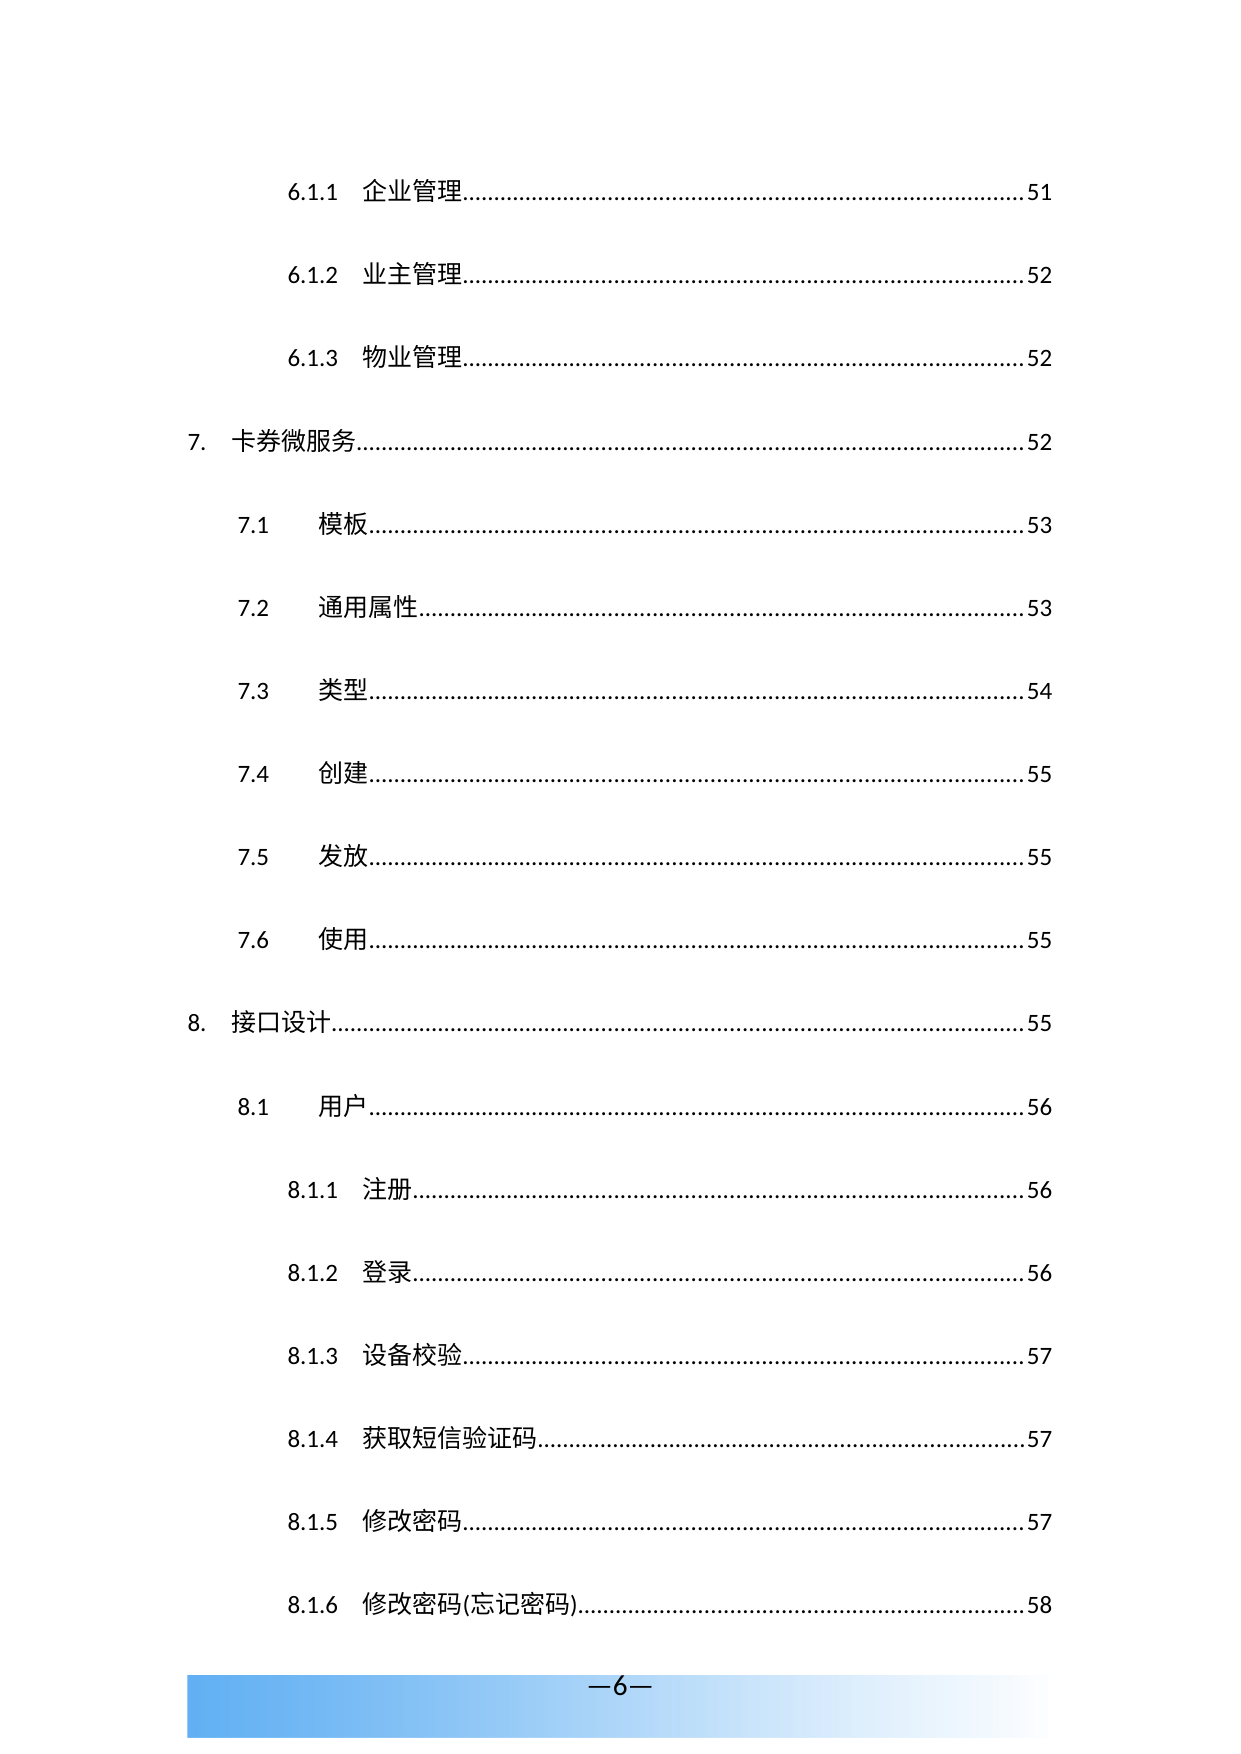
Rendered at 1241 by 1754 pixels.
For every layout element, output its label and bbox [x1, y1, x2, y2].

picture [616, 1685, 623, 1693]
picture [187, 1675, 1050, 1738]
